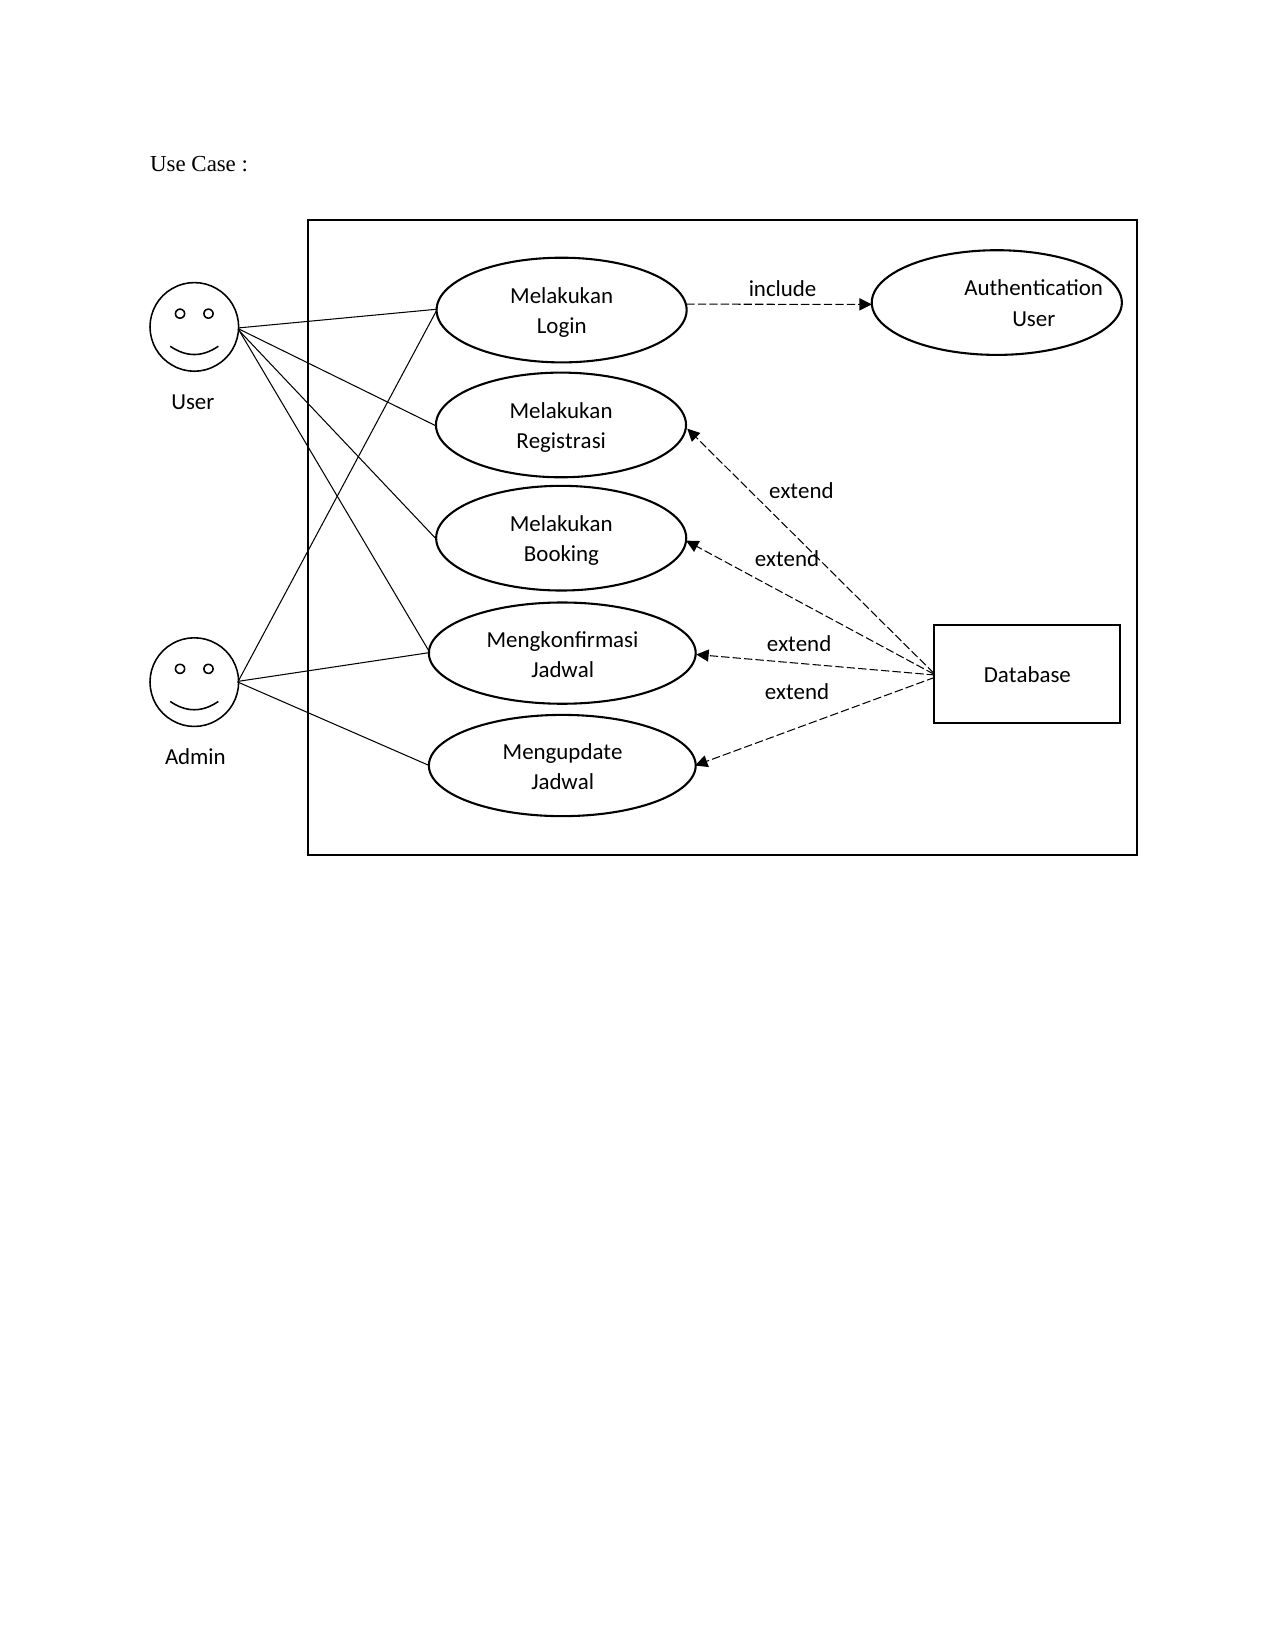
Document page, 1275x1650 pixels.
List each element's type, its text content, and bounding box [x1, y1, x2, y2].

text Use Case : [150, 150, 1125, 176]
